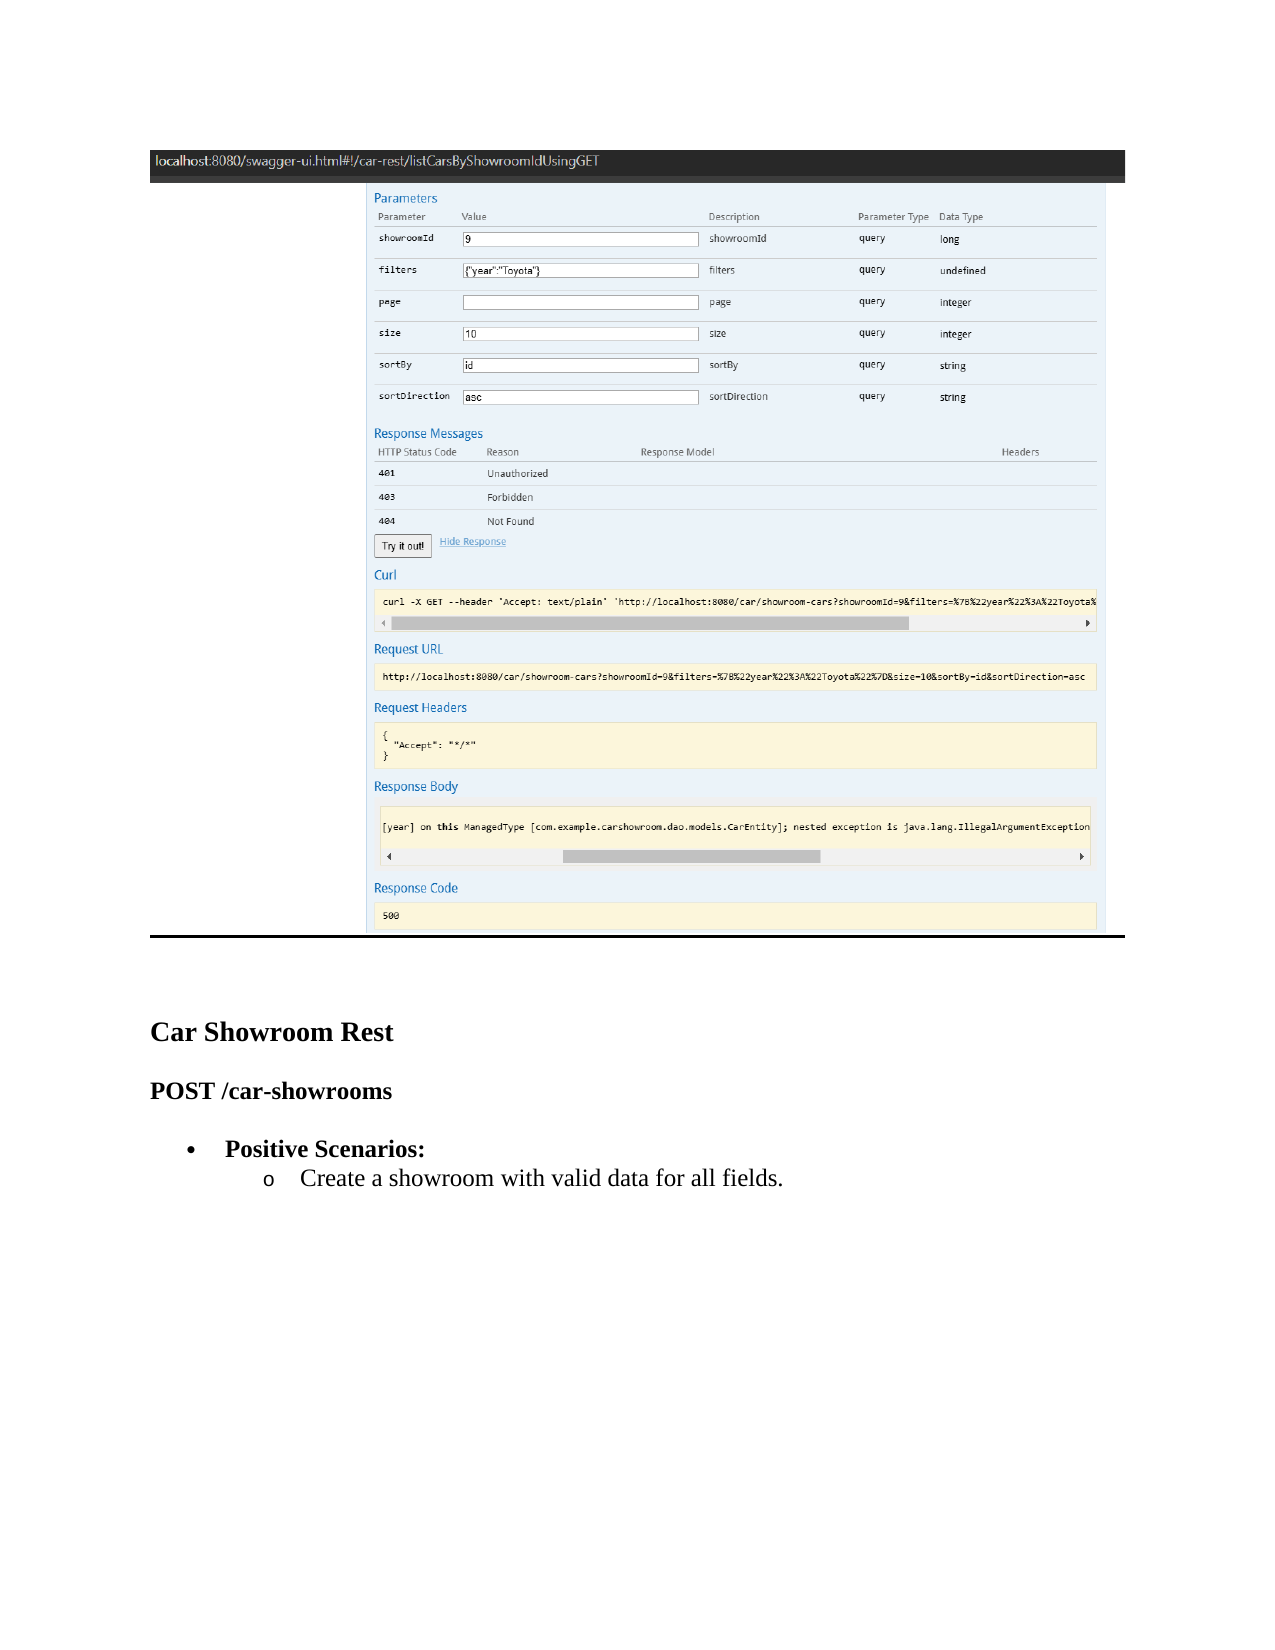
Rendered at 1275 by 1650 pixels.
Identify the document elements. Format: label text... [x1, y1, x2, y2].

text Car Showroom Rest [150, 1015, 1125, 1047]
text POST /car-showrooms [150, 1076, 1125, 1105]
list Create a showroom with valid data for all fields. [262, 1163, 1125, 1193]
list Positive Scenarios: [187, 1134, 1125, 1163]
picture [150, 150, 1125, 933]
